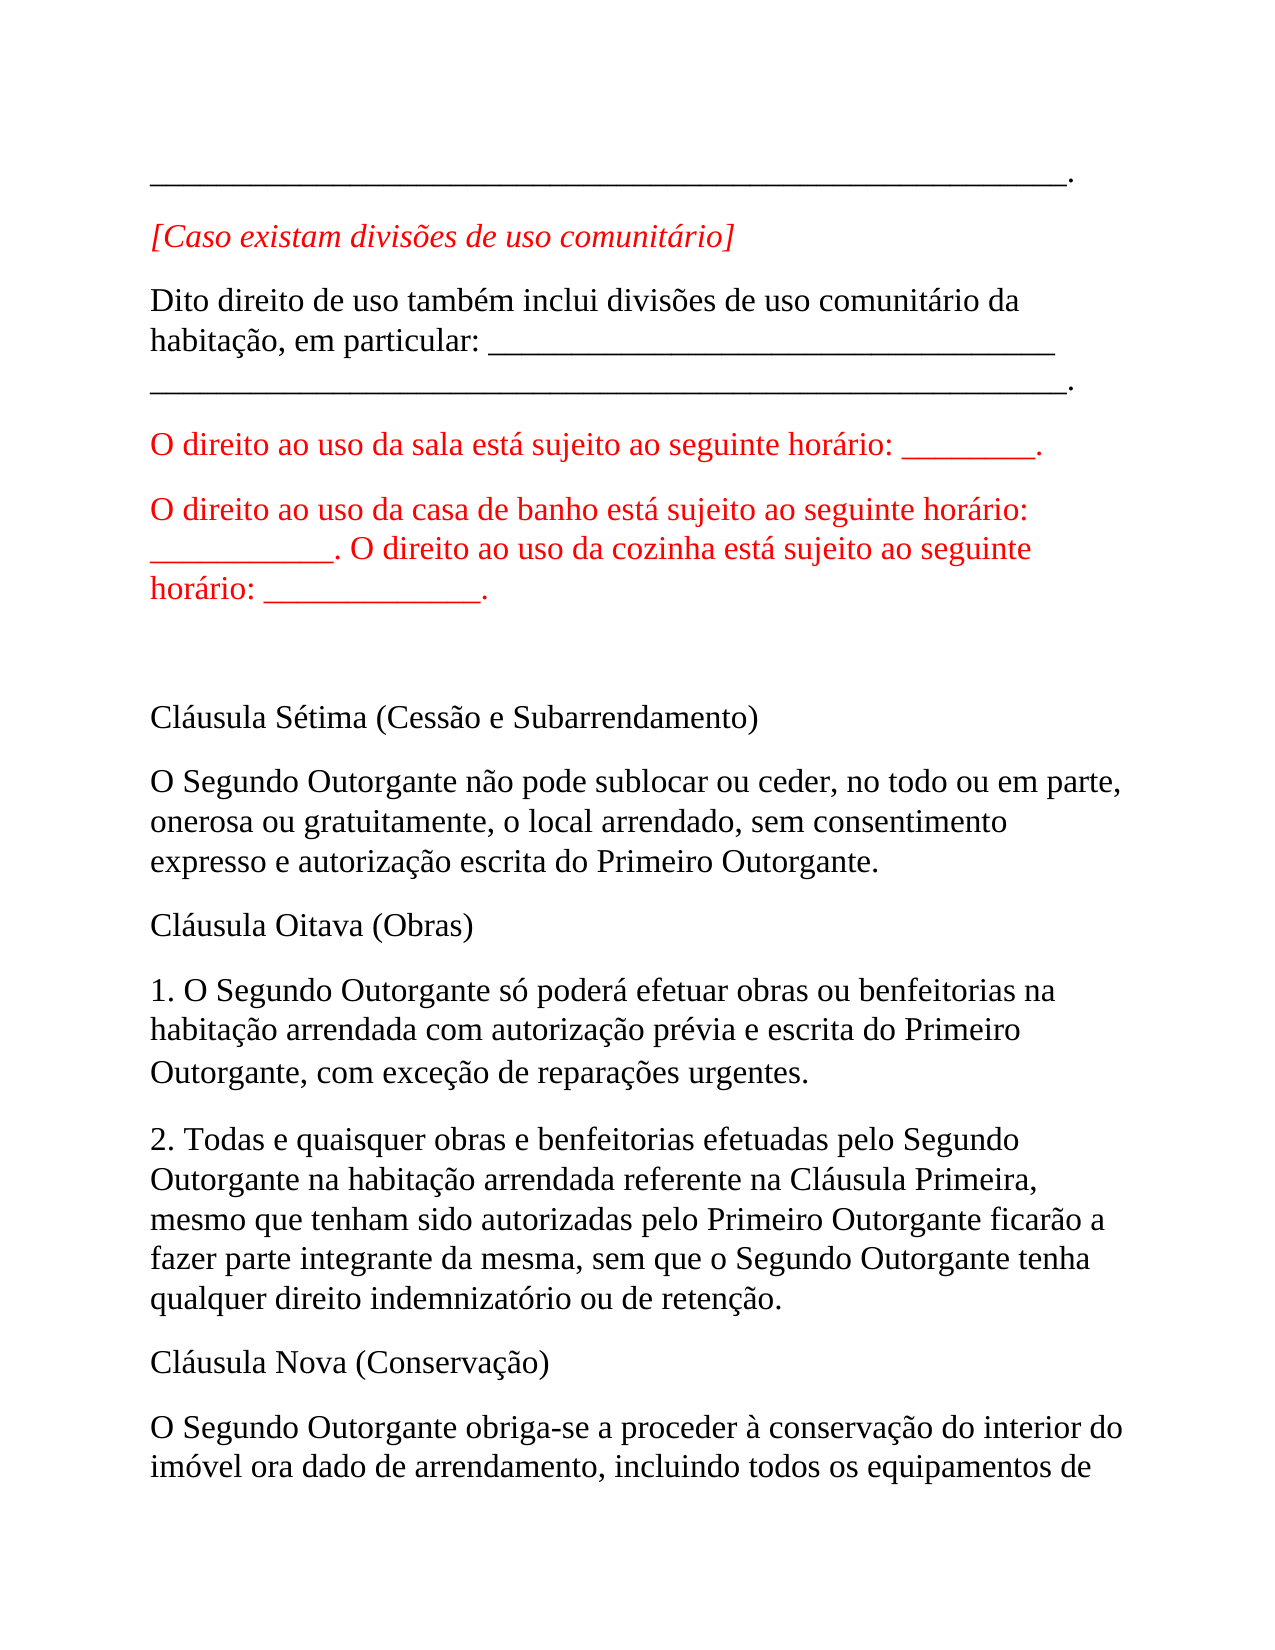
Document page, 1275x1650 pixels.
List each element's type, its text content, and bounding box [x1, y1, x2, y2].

text 2. Todas e quaisquer obras e benfeitorias efetuadas pelo Segundo Outorgante na habitação arrendada referente na Cláusula Primeira, mesmo que tenham sido autorizadas pelo Primeiro Outorgante ficarão a fazer parte integrante da mesma, sem que o Segundo Outorgante tenha qualquer direito indemnizatório ou de retenção. [150, 1118, 1125, 1316]
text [150, 150, 1125, 189]
text Cláusula Oitava (Obras) [150, 904, 1125, 944]
text O direito ao uso da sala está sujeito ao seguinte horário: ________. [150, 423, 1125, 462]
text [150, 1406, 1125, 1485]
text Cláusula Nova (Conservação) [150, 1341, 1125, 1381]
text O direito ao uso da casa de banho está sujeito ao seguinte horário: ___________. O direito ao uso da cozinha está sujeito ao seguinte horário: _____________. [150, 487, 1125, 606]
text [Caso existam divisões de uso comunitário] [150, 214, 1125, 254]
text Cláusula Sétima (Cessão e Subarrendamento) [150, 696, 1125, 735]
text Dito direito de uso também inclui divisões de uso comunitário da habitação, em particular: __________________________________ _______________________________________________________. [150, 279, 1125, 398]
text O Segundo Outorgante não pode sublocar ou ceder, no todo ou em parte, onerosa ou gratuitamente, o local arrendado, sem consentimento expresso e autorização escrita do Primeiro Outorgante. [150, 760, 1125, 879]
text 1. O Segundo Outorgante só poderá efetuar obras ou benfeitorias na habitação arrendada com autorização prévia e escrita do Primeiro Outorgante, com exceção de reparações urgentes. [150, 969, 1125, 1093]
